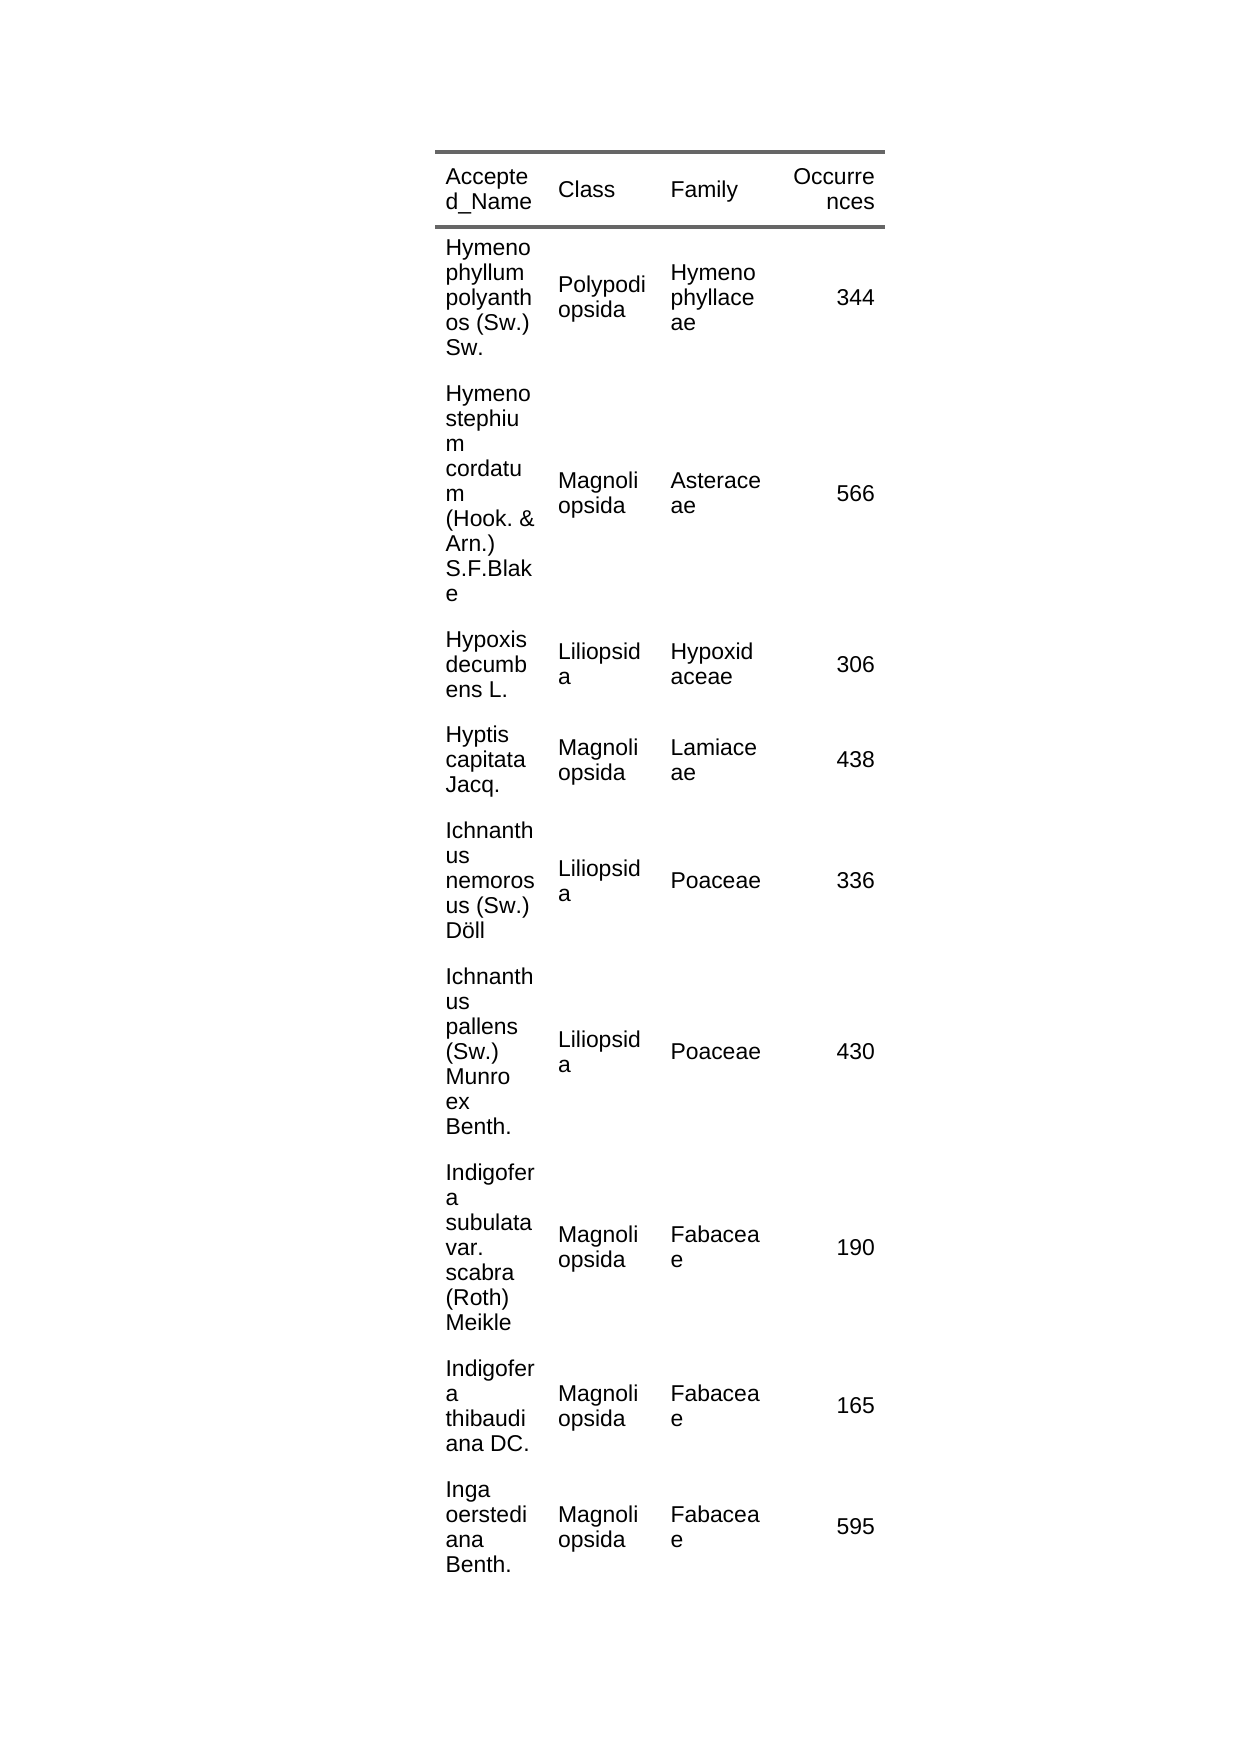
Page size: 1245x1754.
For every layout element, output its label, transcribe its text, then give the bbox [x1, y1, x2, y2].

table_cell Magnoliopsida [548, 1467, 660, 1587]
table_cell 165 [773, 1346, 885, 1467]
table_cell Poaceae [660, 954, 772, 1150]
table_cell Hymenophyllaceae [660, 229, 772, 371]
table_cell Liliopsida [548, 808, 660, 954]
table_cell Magnoliopsida [548, 1150, 660, 1346]
table_header Class [548, 154, 660, 225]
table_cell 190 [773, 1150, 885, 1346]
table_cell 438 [773, 713, 885, 808]
table_cell Polypodiopsida [548, 229, 660, 371]
table_cell Magnoliopsida [548, 1346, 660, 1467]
table_cell Magnoliopsida [548, 371, 660, 617]
table_cell 344 [773, 229, 885, 371]
table_cell Fabaceae [660, 1467, 772, 1587]
table_cell Indigofera thibaudiana DC. [435, 1346, 547, 1467]
table_cell Hymenostephium cordatum (Hook. & Arn.) S.F.Blake [435, 371, 547, 617]
table_cell Lamiaceae [660, 713, 772, 808]
table_cell Ichnanthus pallens (Sw.) Munro ex Benth. [435, 954, 547, 1150]
table_cell Hypoxidaceae [660, 617, 772, 712]
table_cell Ichnanthus nemorosus (Sw.) Döll [435, 808, 547, 954]
table_cell Magnoliopsida [548, 713, 660, 808]
table_cell 595 [773, 1467, 885, 1587]
table_cell 336 [773, 808, 885, 954]
table_header Family [660, 154, 772, 225]
table_cell 430 [773, 954, 885, 1150]
table_cell Fabaceae [660, 1150, 772, 1346]
table_cell Fabaceae [660, 1346, 772, 1467]
table_header Accepted_Name [435, 154, 547, 225]
table_cell Inga oerstediana Benth. [435, 1467, 547, 1587]
table_cell Liliopsida [548, 617, 660, 712]
table_cell Asteraceae [660, 371, 772, 617]
table_cell Hymenophyllum polyanthos (Sw.) Sw. [435, 229, 547, 371]
table_header Occurrences [773, 154, 885, 225]
table_cell Hyptis capitata Jacq. [435, 713, 547, 808]
table_cell Hypoxis decumbens L. [435, 617, 547, 712]
table_cell 566 [773, 371, 885, 617]
table_cell Indigofera subulata var. scabra (Roth) Meikle [435, 1150, 547, 1346]
table_cell Poaceae [660, 808, 772, 954]
table_cell 306 [773, 617, 885, 712]
table_cell Liliopsida [548, 954, 660, 1150]
